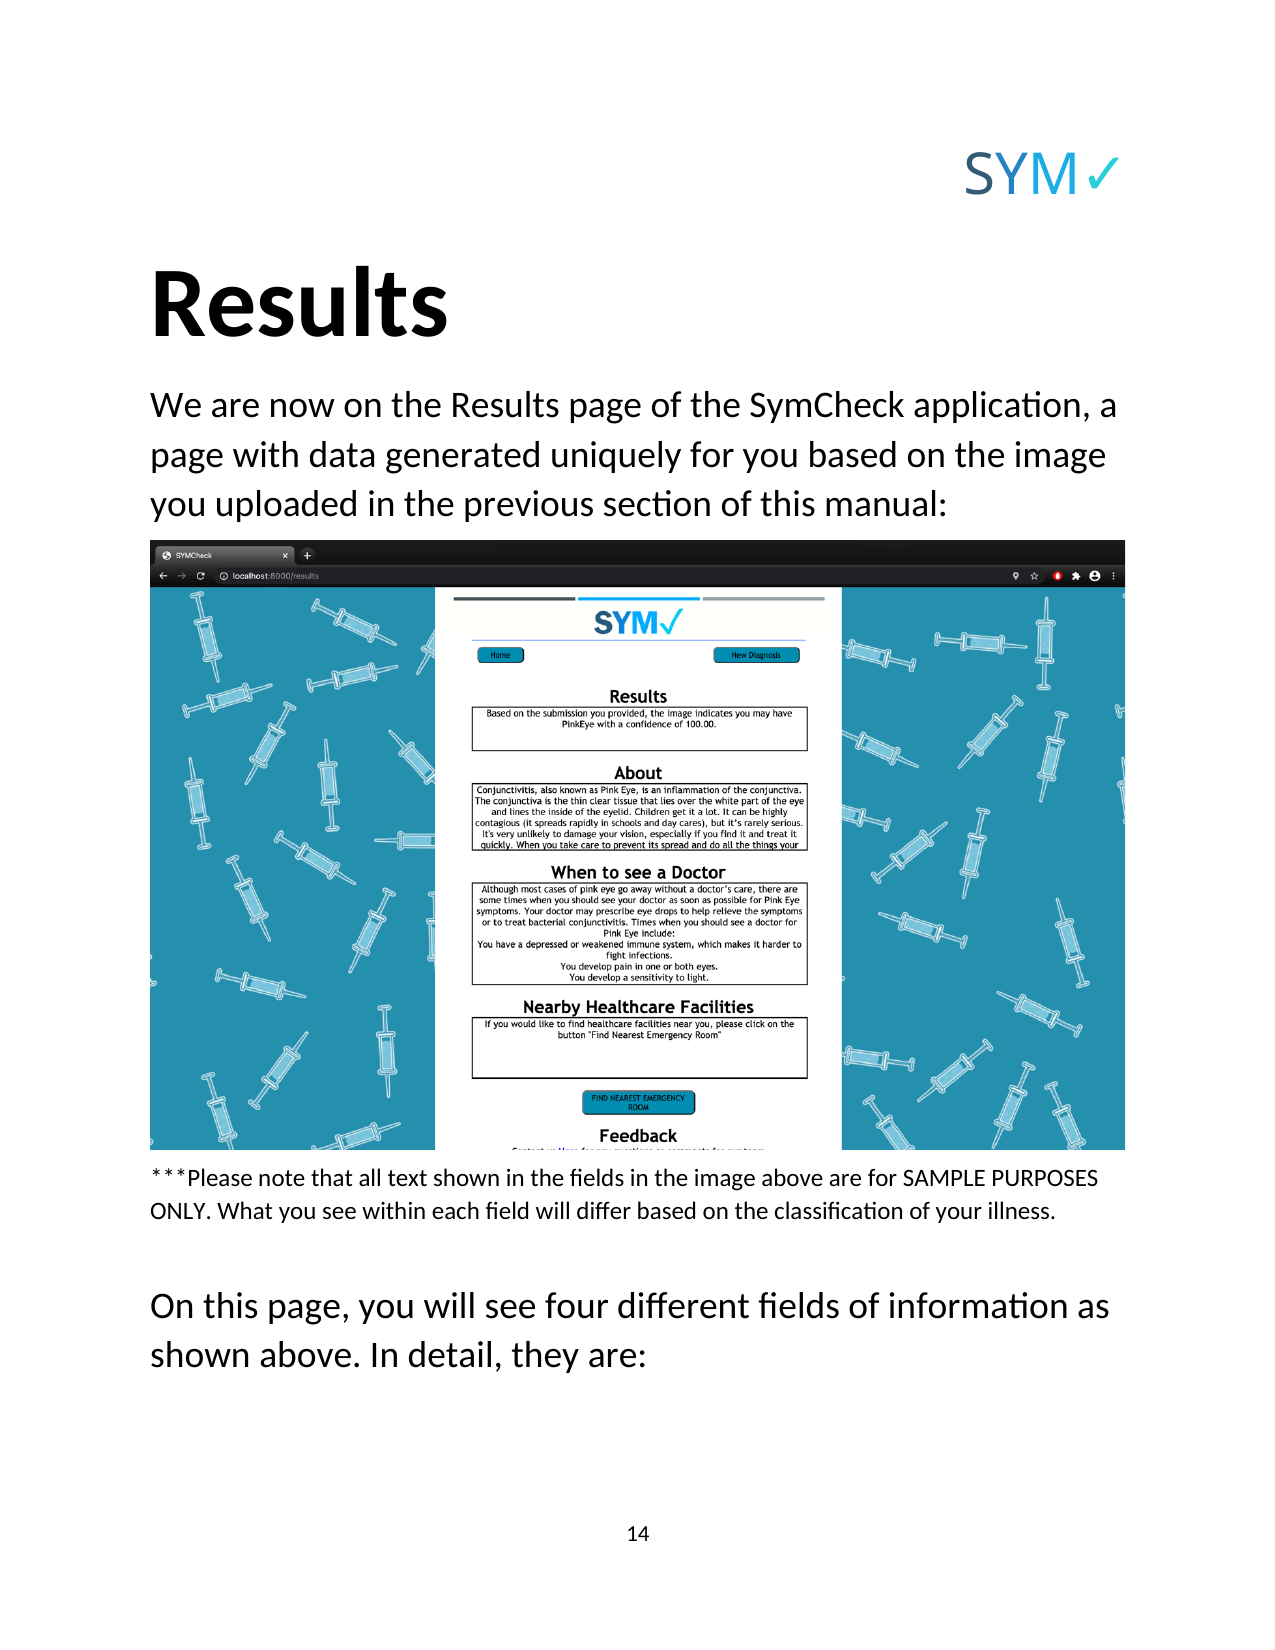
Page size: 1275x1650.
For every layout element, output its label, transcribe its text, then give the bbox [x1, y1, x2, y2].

text ***Please note that all text shown in the fields in the image above are for SAMPLE PURPOSES ONLY. What you see within each field will differ based on the classification of your illness. [150, 1162, 1125, 1226]
text Results [150, 239, 1125, 361]
text On this page, you will see four different fields of information as shown above. In detail, they are: [150, 1282, 1125, 1377]
picture [150, 540, 1125, 1150]
text We are now on the Results page of the SymCheck application, a page with data generated uniquely for you based on the image you uploaded in the previous section of this manual: [150, 381, 1125, 526]
